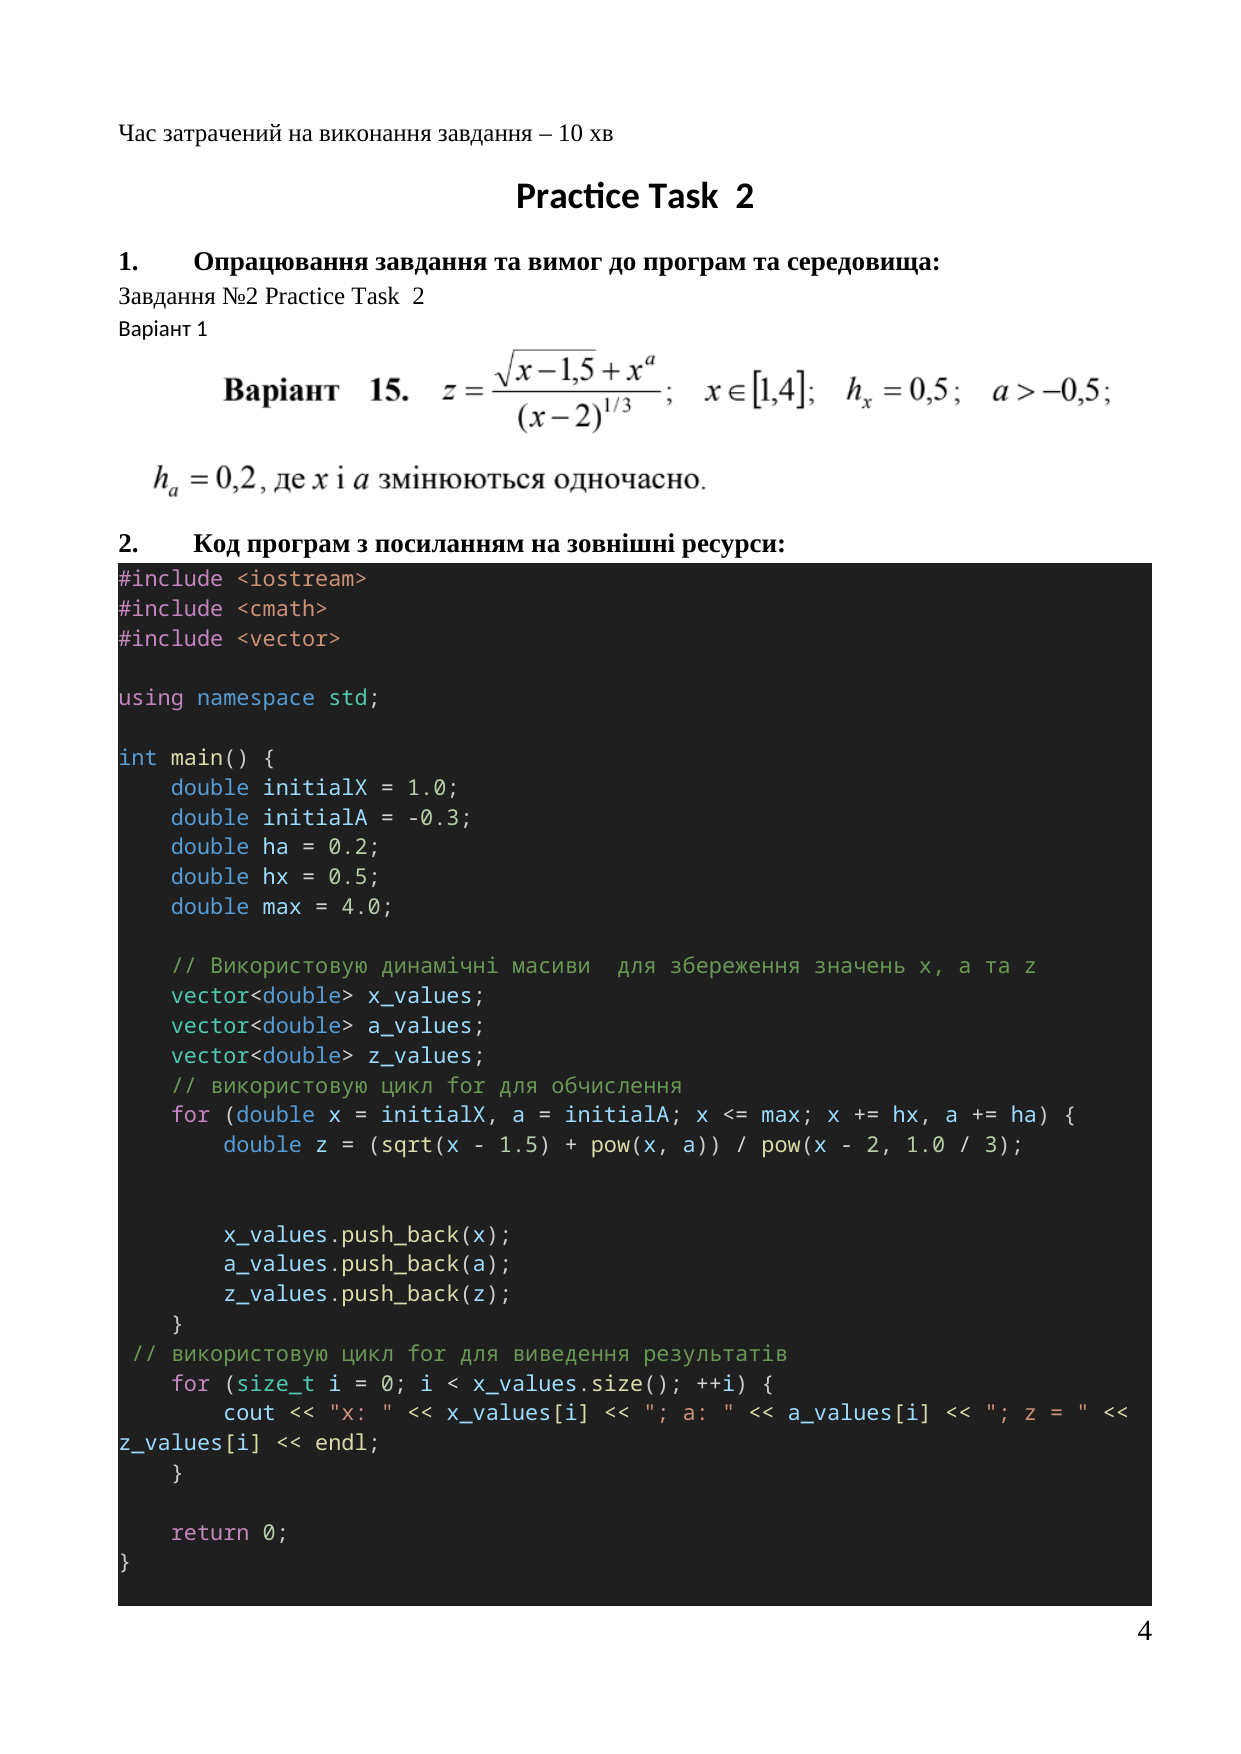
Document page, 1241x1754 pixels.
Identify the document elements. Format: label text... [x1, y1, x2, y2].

text // використовую цикл for для обчислення [118, 1069, 1152, 1099]
subtitle 2. Код програм з посиланням на зовнішні ресурси: [118, 527, 1152, 558]
text a_values.push_back(a); [118, 1248, 1152, 1278]
text vector<double> z_values; [118, 1040, 1152, 1069]
text using namespace std; [118, 682, 1152, 712]
text double ha = 0.2; [118, 831, 1152, 861]
text } [118, 1308, 1152, 1338]
text double hx = 0.5; [118, 861, 1152, 891]
text } [118, 1546, 1152, 1576]
text Варіант 1 [118, 314, 1152, 342]
text for (size_t i = 0; i < x_values.size(); ++i) { [118, 1367, 1152, 1397]
text for (double x = initialX, a = initialA; x <= max; x += hx, a += ha) { [118, 1099, 1152, 1129]
text cout << "x: " << x_values[i] << "; a: " << a_values[i] << "; z = " << z_values[i] << endl; [118, 1397, 1152, 1457]
text } [118, 1457, 1152, 1487]
text int main() { [118, 742, 1152, 772]
text #include <vector> [118, 623, 1152, 652]
text Practice Task 2 [118, 172, 1152, 218]
text z_values.push_back(z); [118, 1278, 1152, 1308]
text return 0; [118, 1516, 1152, 1546]
text Завдання №2 Practice Task 2 [118, 281, 1152, 310]
text Час затрачений на виконання завдання – 10 хв [118, 118, 1152, 147]
text x_values.push_back(x); [118, 1218, 1152, 1248]
text // використовую цикл for для виведення результатів [118, 1338, 1152, 1367]
text #include <iostream> [118, 563, 1152, 593]
text vector<double> a_values; [118, 1010, 1152, 1040]
text double initialA = -0.3; [118, 801, 1152, 831]
text double initialX = 1.0; [118, 772, 1152, 801]
picture [118, 346, 1152, 519]
text double max = 4.0; [118, 891, 1152, 921]
text #include <cmath> [118, 593, 1152, 623]
subtitle 1. Опрацювання завдання та вимог до програм та середовища: [118, 246, 1152, 277]
text vector<double> x_values; [118, 980, 1152, 1010]
text // Використовую динамічні масиви для збереження значень x, a та z [118, 950, 1152, 980]
text double z = (sqrt(x - 1.5) + pow(x, a)) / pow(x - 2, 1.0 / 3); [118, 1129, 1152, 1159]
